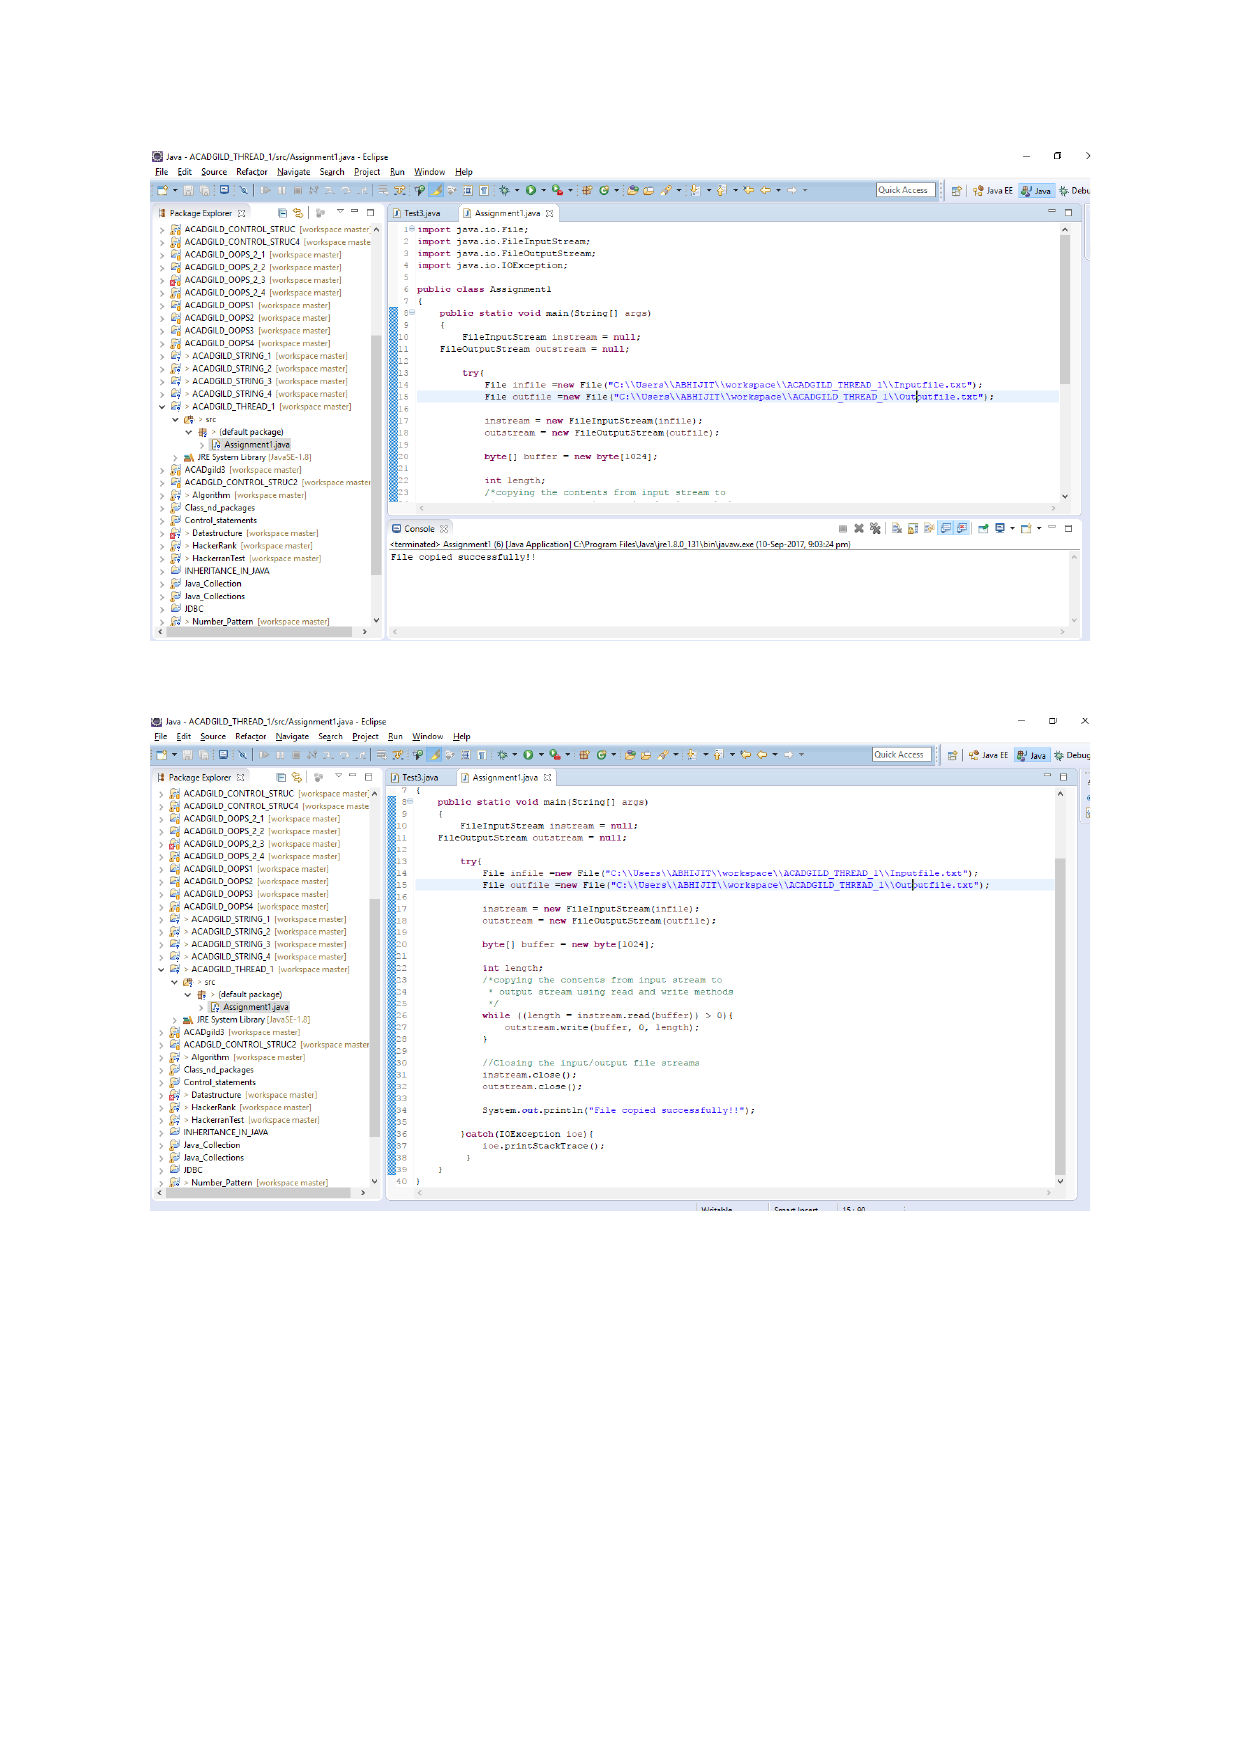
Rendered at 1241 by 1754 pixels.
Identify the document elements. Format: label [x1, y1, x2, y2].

picture [150, 718, 1091, 1211]
picture [150, 150, 1091, 641]
